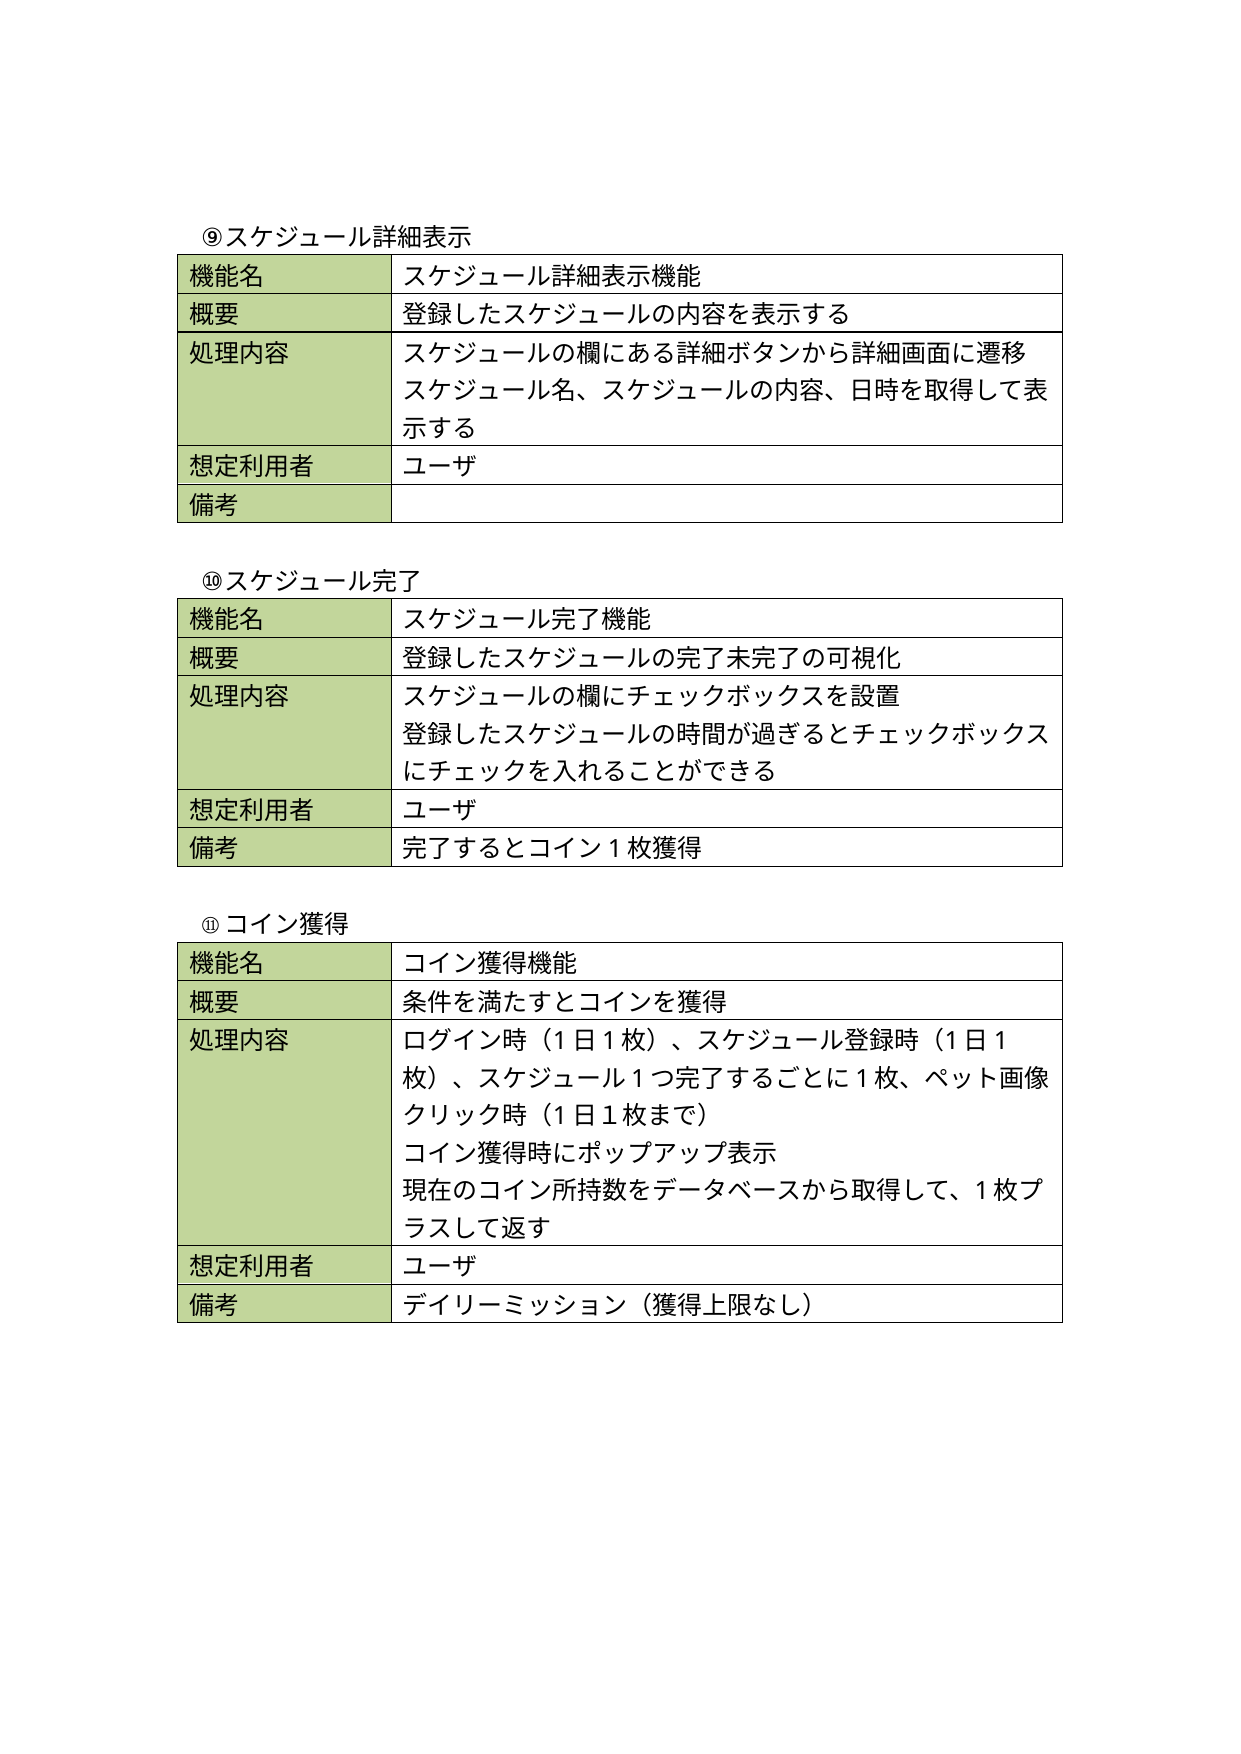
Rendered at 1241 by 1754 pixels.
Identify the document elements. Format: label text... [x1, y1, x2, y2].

table_cell 備考 [178, 1285, 391, 1322]
table_cell 条件を満たすとコインを獲得 [392, 981, 1062, 1019]
table_cell 登録したスケジュールの内容を表示する [392, 294, 1062, 331]
table_cell 備考 [178, 828, 391, 866]
table_cell デイリーミッション（獲得上限なし） [392, 1285, 1062, 1322]
table_cell スケジュールの欄にチェックボックスを設置 登録したスケジュールの時間が過ぎるとチェックボックスにチェックを入れることができる [392, 676, 1062, 789]
table_cell 想定利用者 [178, 1246, 391, 1283]
table_cell 処理内容 [178, 333, 391, 445]
table_cell 備考 [178, 485, 391, 522]
table_cell 処理内容 [178, 1020, 391, 1245]
table_cell 完了するとコイン1枚獲得 [392, 828, 1062, 866]
table_header コイン獲得機能 [392, 943, 1062, 980]
subtitle スケジュール詳細表示 [201, 217, 1063, 254]
table_header スケジュール完了機能 [392, 599, 1062, 637]
table_cell 想定利用者 [178, 790, 391, 827]
table_cell 概要 [178, 981, 391, 1019]
subtitle スケジュール完了 [201, 561, 1063, 598]
table_header 機能名 [178, 255, 391, 293]
table_cell ログイン時（1日1枚）、スケジュール登録時（1日1枚）、スケジュール1つ完了するごとに1枚、ペット画像クリック時（1日１枚まで） コイン獲得時にポップアップ表示 現在のコイン所持数をデータベースから取得して、1枚プラスして返す [392, 1020, 1062, 1245]
table_cell 処理内容 [178, 676, 391, 789]
table_cell 想定利用者 [178, 446, 391, 483]
table_cell 登録したスケジュールの完了未完了の可視化 [392, 638, 1062, 675]
table_header スケジュール詳細表示機能 [392, 255, 1062, 293]
table_cell ユーザ [392, 446, 1062, 483]
table_cell 概要 [178, 638, 391, 675]
table_header 機能名 [178, 599, 391, 637]
table_cell ユーザ [392, 790, 1062, 827]
table_cell スケジュールの欄にある詳細ボタンから詳細画面に遷移 スケジュール名、スケジュールの内容、日時を取得して表示する [392, 333, 1062, 445]
table_cell [392, 485, 1062, 522]
table_cell 概要 [178, 294, 391, 331]
table_header 機能名 [178, 943, 391, 980]
table_cell ユーザ [392, 1246, 1062, 1283]
subtitle コイン獲得 [201, 904, 1063, 942]
